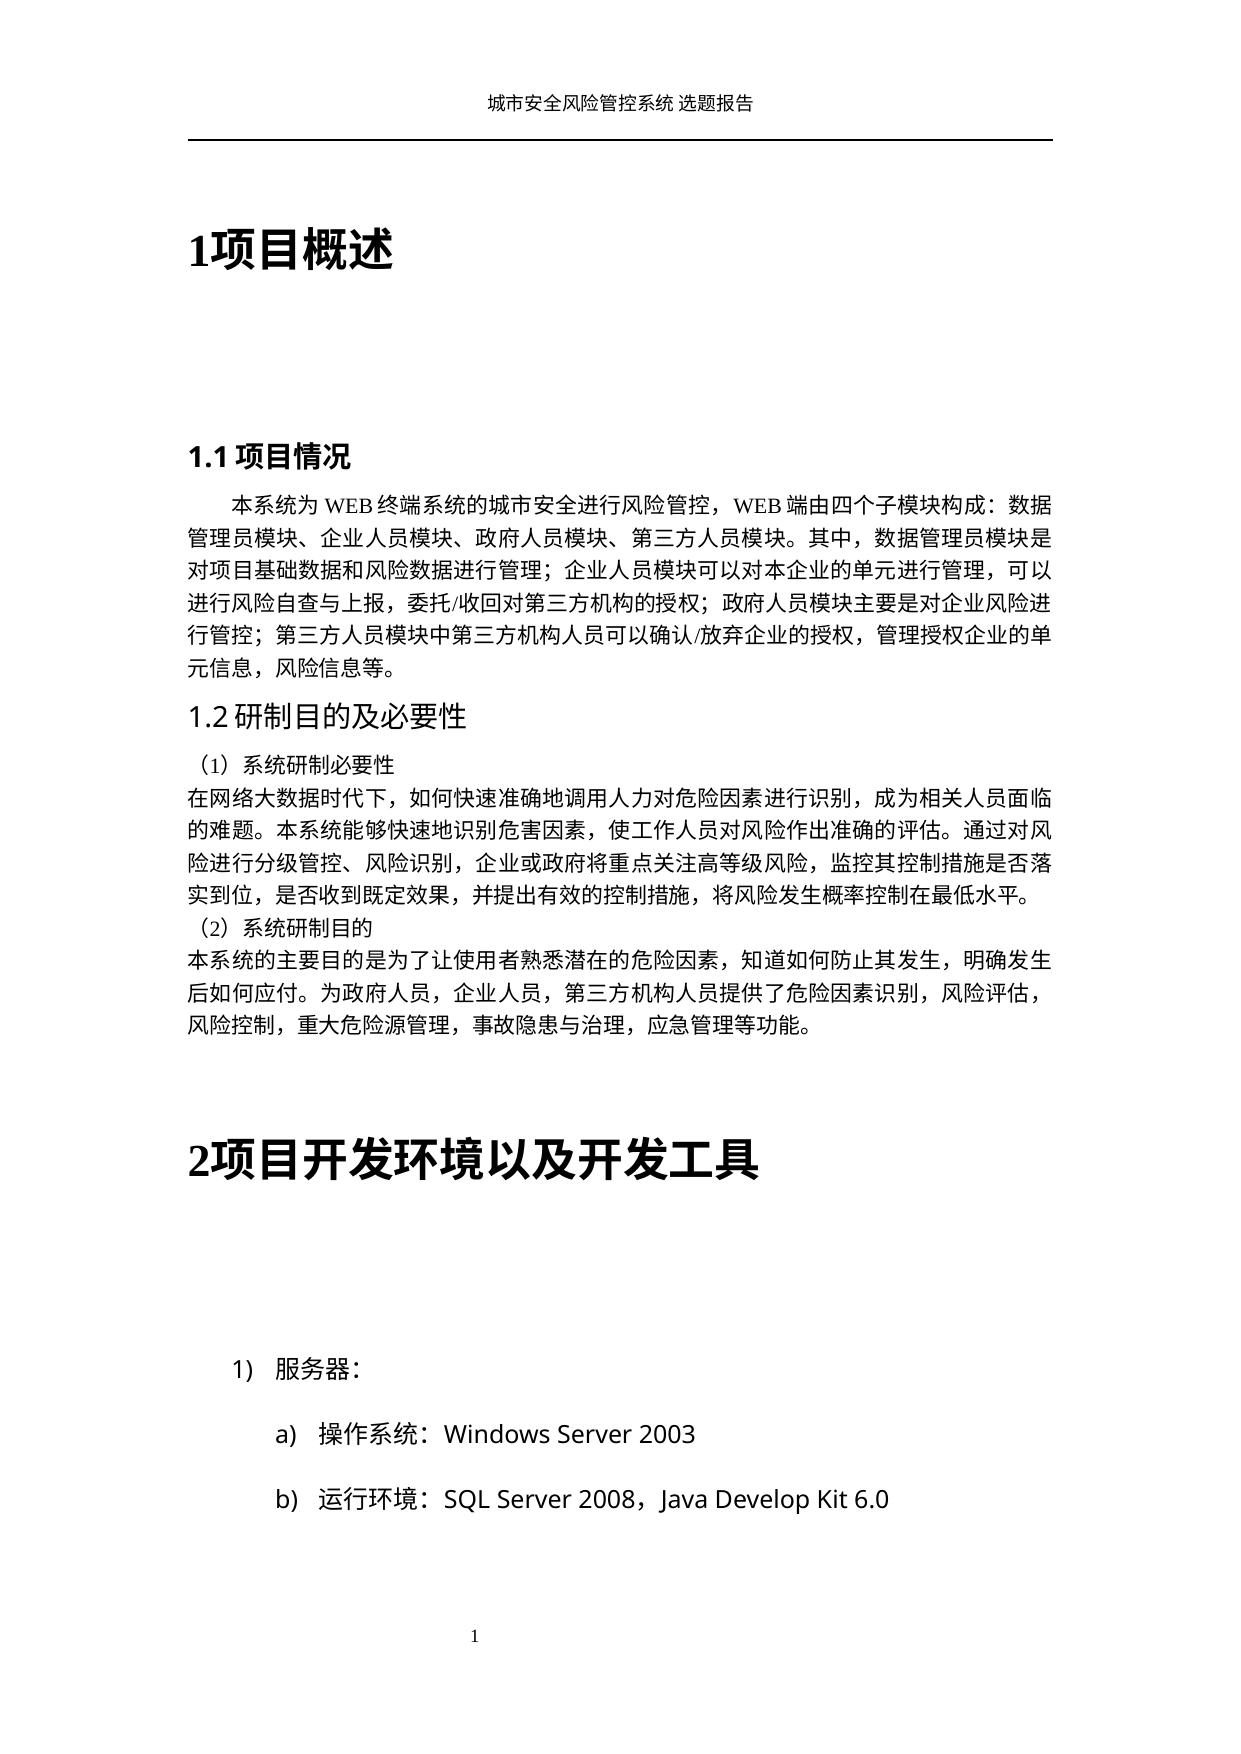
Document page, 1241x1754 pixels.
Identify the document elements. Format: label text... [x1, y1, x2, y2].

text 1.2研制目的及必要性 [187, 683, 1053, 748]
text 本系统的主要目的是为了让使用者熟悉潜在的危险因素，知道如何防止其发生，明确发生后如何应付。为政府人员，企业人员，第三方机构人员提供了危险因素识别，风险评估，风险控制，重大危险源管理，事故隐患与治理，应急管理等功能。 [187, 943, 1053, 1040]
text （2）系统研制目的 [187, 910, 1053, 943]
list 服务器： a) 操作系统：Windows Server 2003 b) 运行环境：SQL Server 2008，Java Develop Kit 6.0 [231, 1335, 1053, 1530]
subtitle 目开发环境以及开发工具 [187, 1108, 1053, 1206]
text 1.1项目情况 [187, 423, 1053, 488]
text 在网络大数据时代下，如何快速准确地调用人力对危险因素进行识别，成为相关人员面临的难题。本系统能够快速地识别危害因素，使工作人员对风险作出准确的评估。通过对风险进行分级管控、风险识别，企业或政府将重点关注高等级风险，监控其控制措施是否落实到位，是否收到既定效果，并提出有效的控制措施，将风险发生概率控制在最低水平。 [187, 780, 1053, 910]
text 本系统为WEB终端系统的城市安全进行风险管控，WEB端由四个子模块构成：数据管理员模块、企业人员模块、政府人员模块、第三方人员模块。其中，数据管理员模块是对项目基础数据和风险数据进行管理；企业人员模块可以对本企业的单元进行管理，可以进行风险自查与上报，委托/收回对第三方机构的授权；政府人员模块主要是对企业风险进行管控；第三方人员模块中第三方机构人员可以确认/放弃企业的授权，管理授权企业的单元信息，风险信息等。 [187, 488, 1053, 683]
subtitle 目概述 [187, 197, 1053, 295]
text （1）系统研制必要性 [187, 748, 1053, 780]
